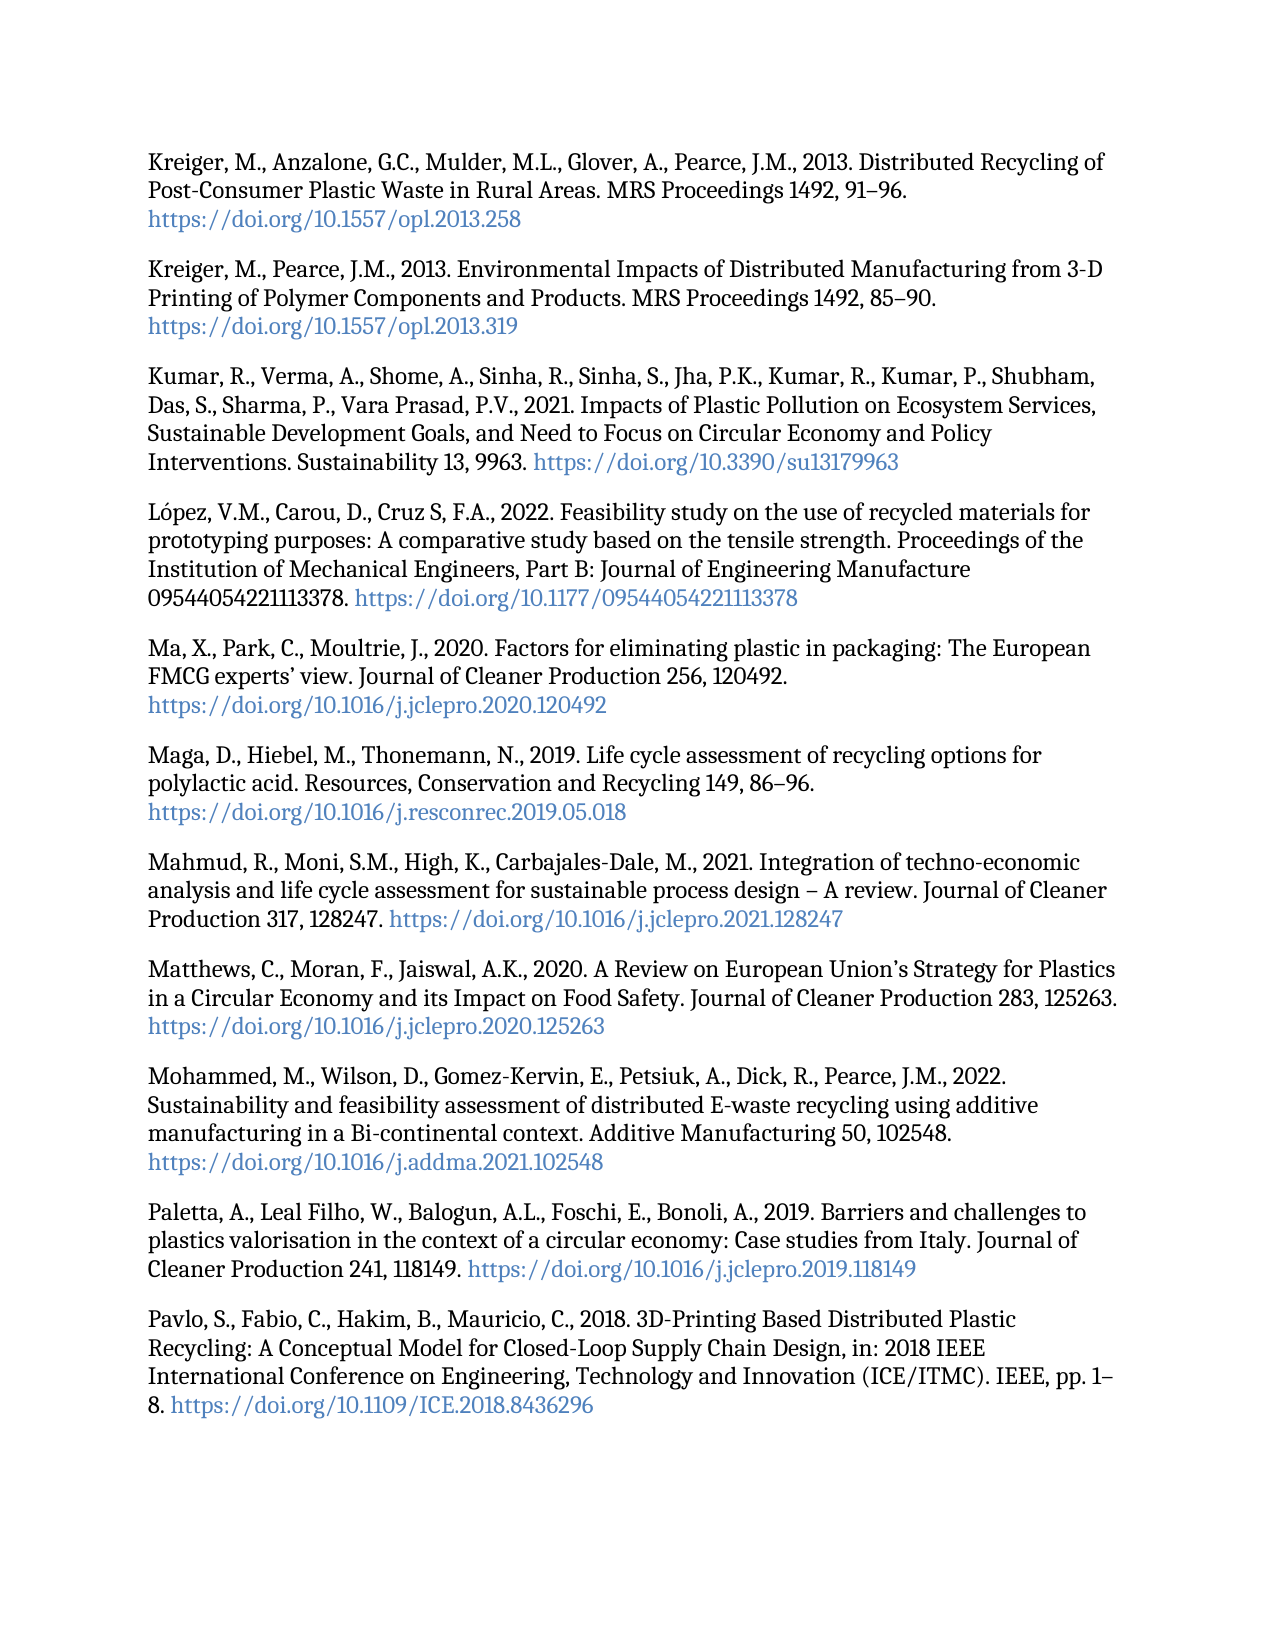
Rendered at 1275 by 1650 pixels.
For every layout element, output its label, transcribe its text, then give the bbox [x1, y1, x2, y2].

text Matthews, C., Moran, F., Jaiswal, A.K., 2020. A Review on European Union’s Strategy for Plastics in a Circular Economy and its Impact on Food Safety. Journal of Cleaner Production 283, 125263. https://doi.org/10.1016/j.jclepro.2020.125263 [148, 955, 1127, 1041]
text López, V.M., Carou, D., Cruz S, F.A., 2022. Feasibility study on the use of recycled materials for prototyping purposes: A comparative study based on the tensile strength. Proceedings of the Institution of Mechanical Engineers, Part B: Journal of Engineering Manufacture 09544054221113378. https://doi.org/10.1177/09544054221113378 [148, 498, 1127, 613]
text Ma, X., Park, C., Moultrie, J., 2020. Factors for eliminating plastic in packaging: The European FMCG experts’ view. Journal of Cleaner Production 256, 120492. https://doi.org/10.1016/j.jclepro.2020.120492 [148, 633, 1127, 720]
text Kreiger, M., Anzalone, G.C., Mulder, M.L., Glover, A., Pearce, J.M., 2013. Distributed Recycling of Post-Consumer Plastic Waste in Rural Areas. MRS Proceedings 1492, 91–96. https://doi.org/10.1557/opl.2013.258 [148, 148, 1127, 234]
text Pavlo, S., Fabio, C., Hakim, B., Mauricio, C., 2018. 3D-Printing Based Distributed Plastic Recycling: A Conceptual Model for Closed-Loop Supply Chain Design, in: 2018 IEEE International Conference on Engineering, Technology and Innovation (ICE/ITMC). IEEE, pp. 1–8. https://doi.org/10.1109/ICE.2018.8436296 [148, 1305, 1127, 1420]
text Mahmud, R., Moni, S.M., High, K., Carbajales-Dale, M., 2021. Integration of techno-economic analysis and life cycle assessment for sustainable process design – A review. Journal of Cleaner Production 317, 128247. https://doi.org/10.1016/j.jclepro.2021.128247 [148, 848, 1127, 934]
text Kumar, R., Verma, A., Shome, A., Sinha, R., Sinha, S., Jha, P.K., Kumar, R., Kumar, P., Shubham, Das, S., Sharma, P., Vara Prasad, P.V., 2021. Impacts of Plastic Pollution on Ecosystem Services, Sustainable Development Goals, and Need to Focus on Circular Economy and Policy Interventions. Sustainability 13, 9963. https://doi.org/10.3390/su13179963 [148, 362, 1127, 477]
text Mohammed, M., Wilson, D., Gomez-Kervin, E., Petsiuk, A., Dick, R., Pearce, J.M., 2022. Sustainability and feasibility assessment of distributed E-waste recycling using additive manufacturing in a Bi-continental context. Additive Manufacturing 50, 102548. https://doi.org/10.1016/j.addma.2021.102548 [148, 1062, 1127, 1177]
text Kreiger, M., Pearce, J.M., 2013. Environmental Impacts of Distributed Manufacturing from 3-D Printing of Polymer Components and Products. MRS Proceedings 1492, 85–90. https://doi.org/10.1557/opl.2013.319 [148, 255, 1127, 341]
text Maga, D., Hiebel, M., Thonemann, N., 2019. Life cycle assessment of recycling options for polylactic acid. Resources, Conservation and Recycling 149, 86–96. https://doi.org/10.1016/j.resconrec.2019.05.018 [148, 741, 1127, 827]
text Paletta, A., Leal Filho, W., Balogun, A.L., Foschi, E., Bonoli, A., 2019. Barriers and challenges to plastics valorisation in the context of a circular economy: Case studies from Italy. Journal of Cleaner Production 241, 118149. https://doi.org/10.1016/j.jclepro.2019.118149 [148, 1198, 1127, 1284]
